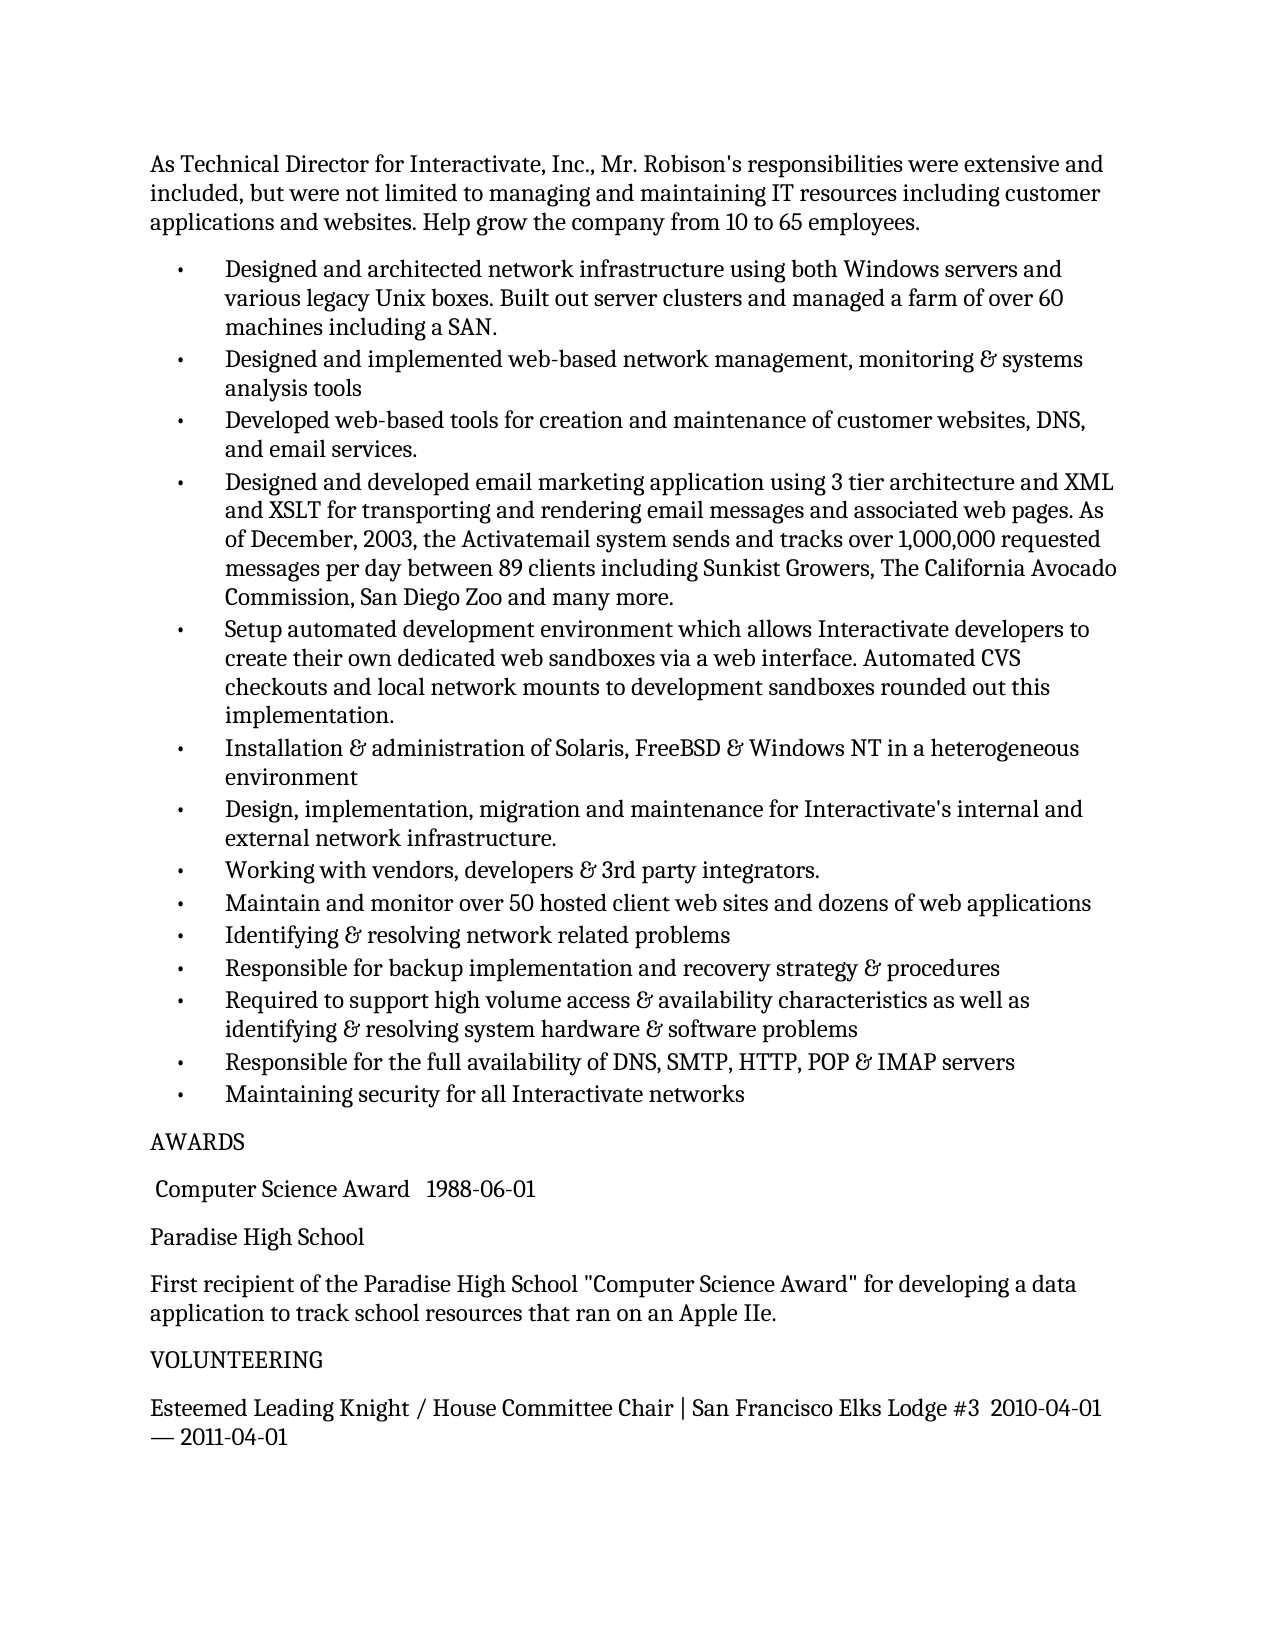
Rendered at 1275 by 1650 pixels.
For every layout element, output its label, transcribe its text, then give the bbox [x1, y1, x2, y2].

text AWARDS [150, 1127, 1125, 1156]
list Developed web-based tools for creation and maintenance of customer websites, DNS, and email services. [175, 406, 1125, 464]
list Responsible for backup implementation and recovery strategy & procedures [175, 954, 1125, 982]
text As Technical Director for Interactivate, Inc., Mr. Robison's responsibilities were extensive and included, but were not limited to managing and maintaining IT resources including customer applications and websites. Help grow the company from 10 to 65 employees. [150, 150, 1125, 236]
list Designed and implemented web-based network management, monitoring & systems analysis tools [175, 345, 1125, 402]
list Maintain and monitor over 50 hosted client web sites and dozens of web applications [175, 889, 1125, 917]
list Design, implementation, migration and maintenance for Interactivate's internal and external network infrastructure. [175, 795, 1125, 852]
text VOLUNTEERING [150, 1346, 1125, 1375]
text Esteemed Leading Knight / House Committee Chair | San Francisco Elks Lodge #3 2010-04-01 — 2011-04-01 [150, 1394, 1125, 1451]
list Working with vendors, developers & 3rd party integrators. [175, 856, 1125, 885]
text Paradise High School [150, 1222, 1125, 1251]
list Installation & administration of Solaris, FreeBSD & Windows NT in a heterogeneous environment [175, 734, 1125, 791]
list Designed and developed email marketing application using 3 tier architecture and XML and XSLT for transporting and rendering email messages and associated web pages. As of December, 2003, the Activatemail system sends and tracks over 1,000,000 requested messages per day between 89 clients including Sunkist Growers, The California Avocado Commission, San Diego Zoo and many more. [175, 467, 1125, 611]
text First recipient of the Paradise High School "Computer Science Award" for developing a data application to track school resources that ran on an Apple IIe. [150, 1270, 1125, 1327]
list Setup automated development environment which allows Interactivate developers to create their own dedicated web sandboxes via a web interface. Automated CVS checkouts and local network mounts to development sandboxes rounded out this implementation. [175, 615, 1125, 730]
text Computer Science Award 1988-06-01 [150, 1175, 1125, 1204]
list Responsible for the full availability of DNS, SMTP, HTTP, POP & IMAP servers [175, 1047, 1125, 1076]
list Identifying & resolving network related problems [175, 921, 1125, 950]
list Maintaining security for all Interactivate networks [175, 1080, 1125, 1109]
list Required to support high volume access & availability characteristics as well as identifying & resolving system hardware & software problems [175, 986, 1125, 1044]
list Designed and architected network infrastructure using both Windows servers and various legacy Unix boxes. Built out server clusters and managed a farm of over 60 machines including a SAN. [175, 255, 1125, 341]
